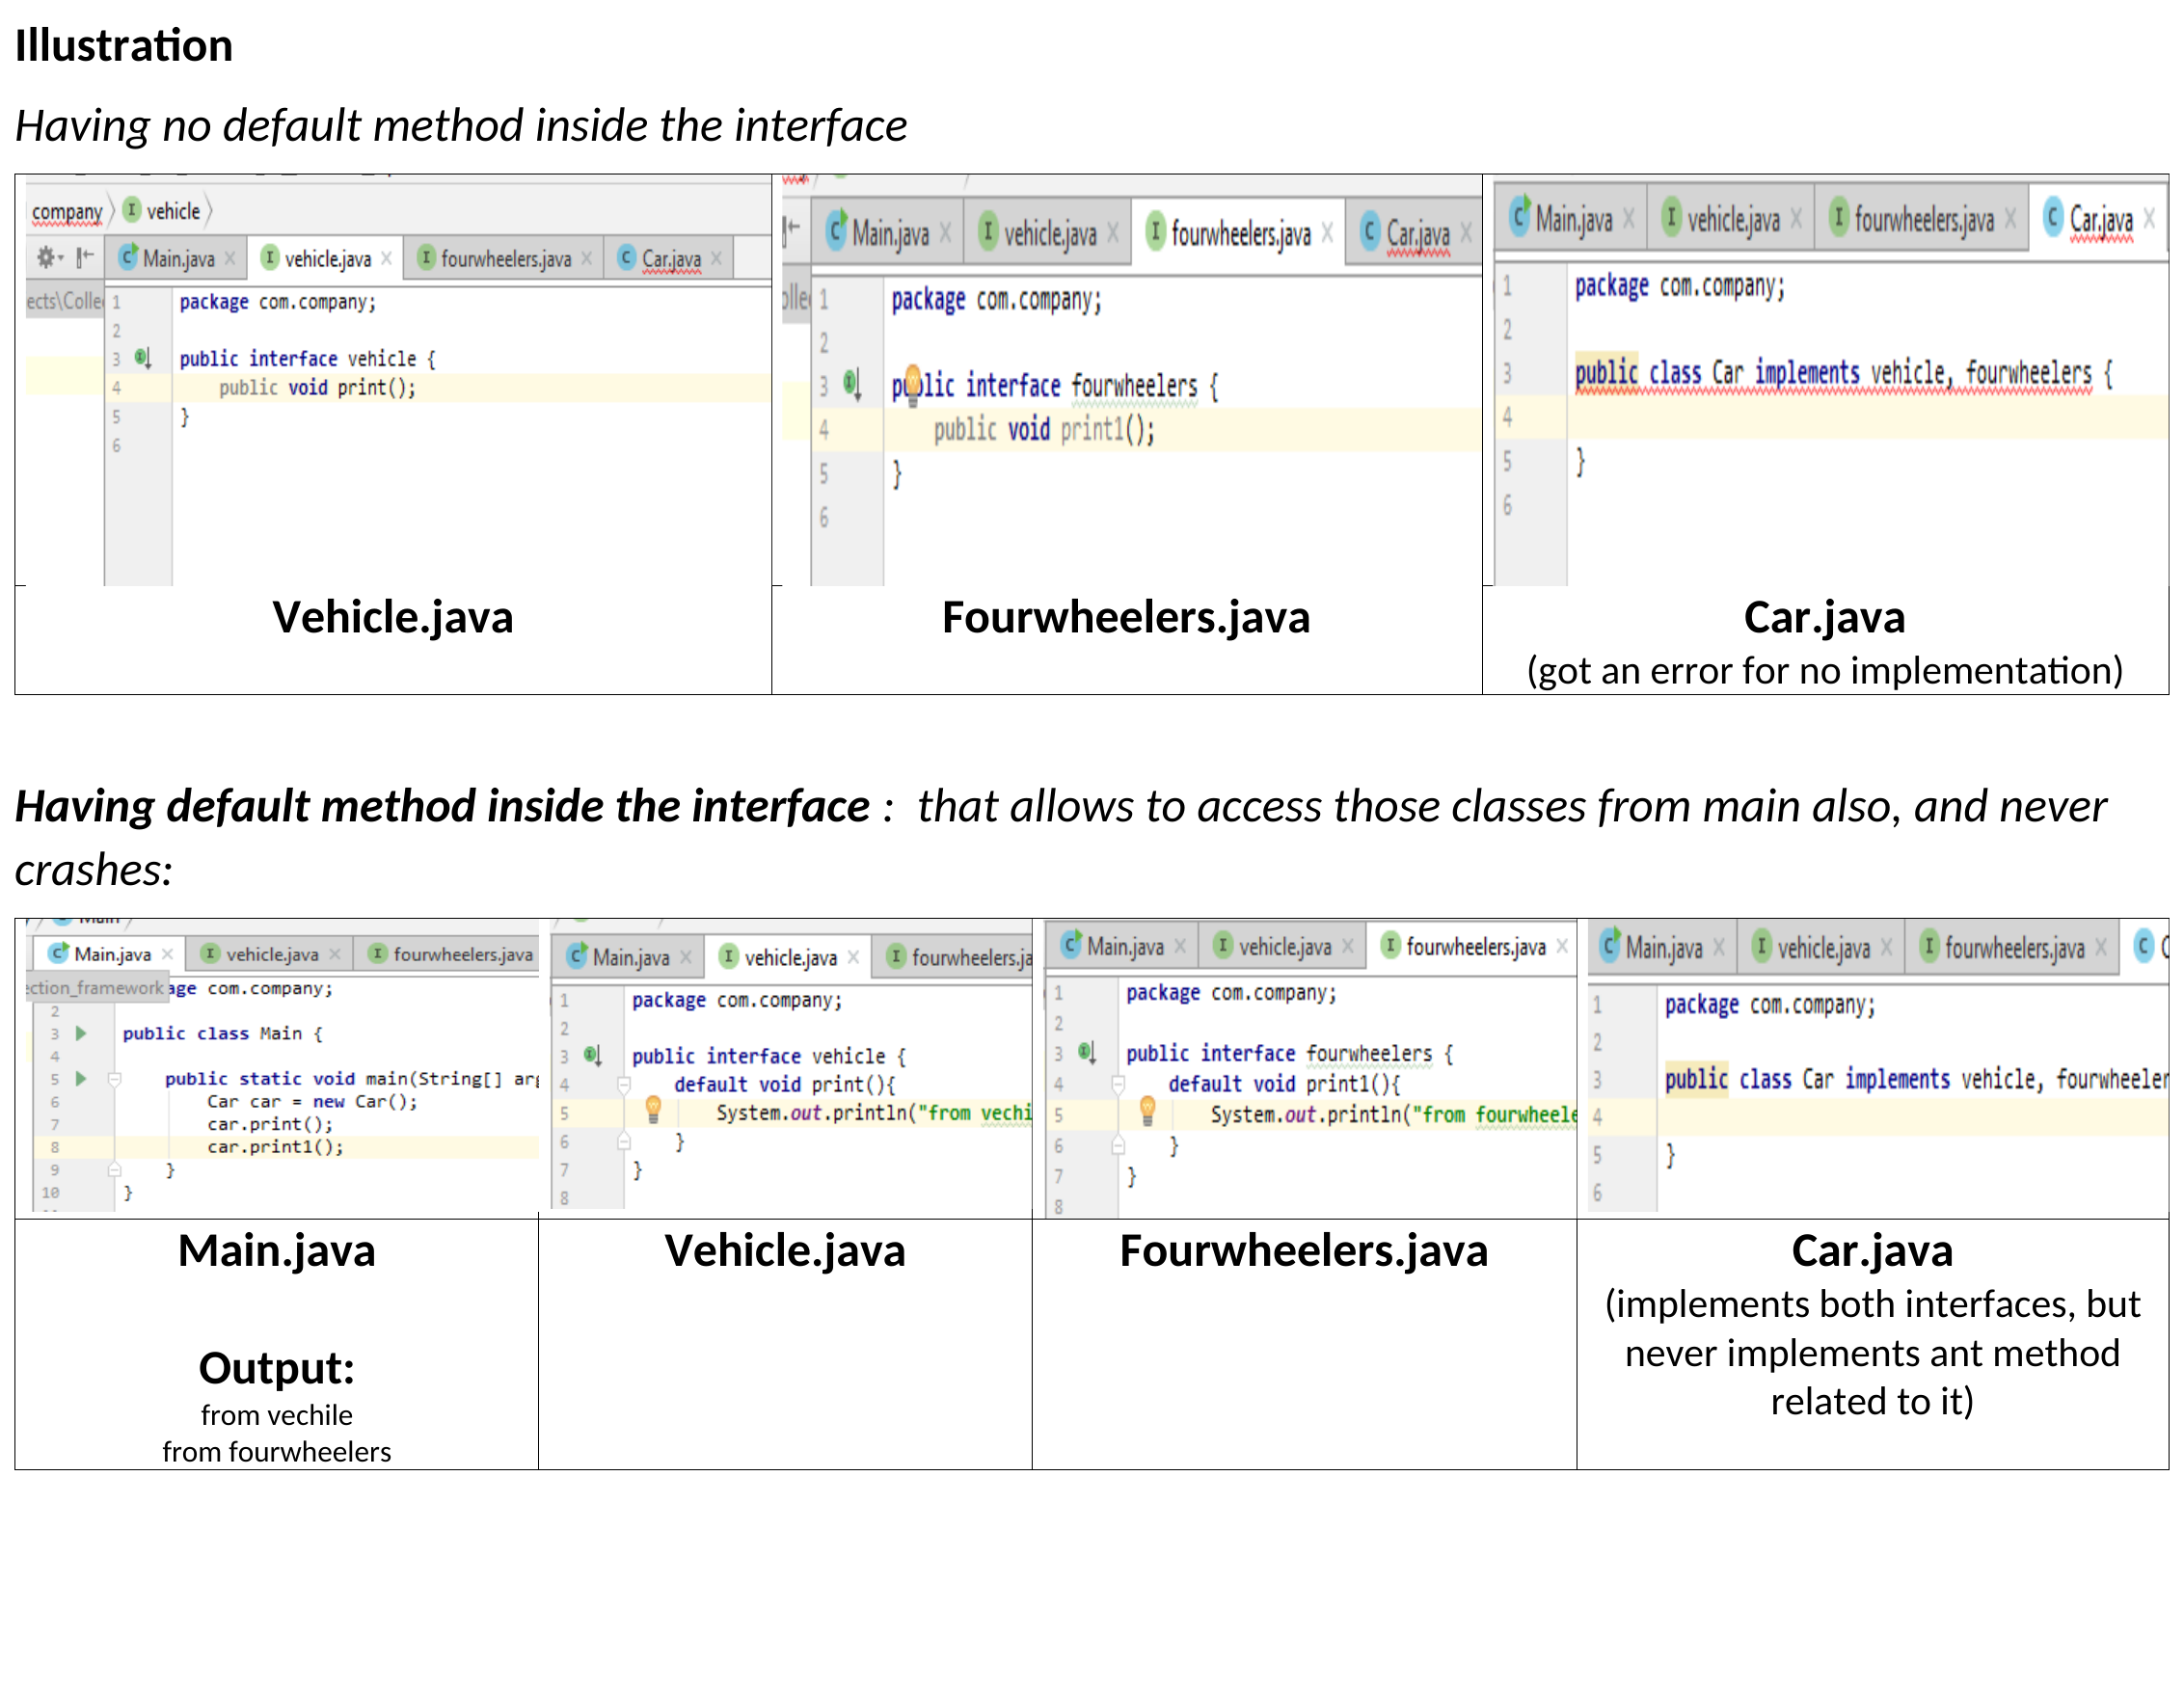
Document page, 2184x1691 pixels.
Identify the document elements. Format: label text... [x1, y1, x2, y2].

table_cell Car.java (got an error for no implementation) [1483, 586, 2169, 694]
table_header [1577, 919, 2169, 1219]
table_cell Car.java (implements both interfaces, but never implements ant method related to it) [1577, 1220, 2169, 1469]
table_header [772, 174, 782, 585]
text Having default method inside the interface : that allows to access those classes from main also, and never crashes: [14, 775, 2170, 898]
text Illustration [14, 14, 2170, 73]
table_header [1033, 919, 1042, 1219]
table_cell Main.java Output: from vechile from fourwheelers [15, 1220, 538, 1469]
table_header [1483, 174, 1493, 585]
table_header [15, 919, 538, 1219]
table_cell Fourwheelers.java [772, 586, 1482, 694]
table_header [539, 919, 1032, 1219]
table_header [15, 174, 25, 585]
table_cell Vehicle.java [539, 1220, 1032, 1469]
text Having no default method inside the interface [14, 94, 2170, 152]
table_cell Vehicle.java [15, 586, 771, 694]
table_cell Fourwheelers.java [1033, 1220, 1577, 1469]
